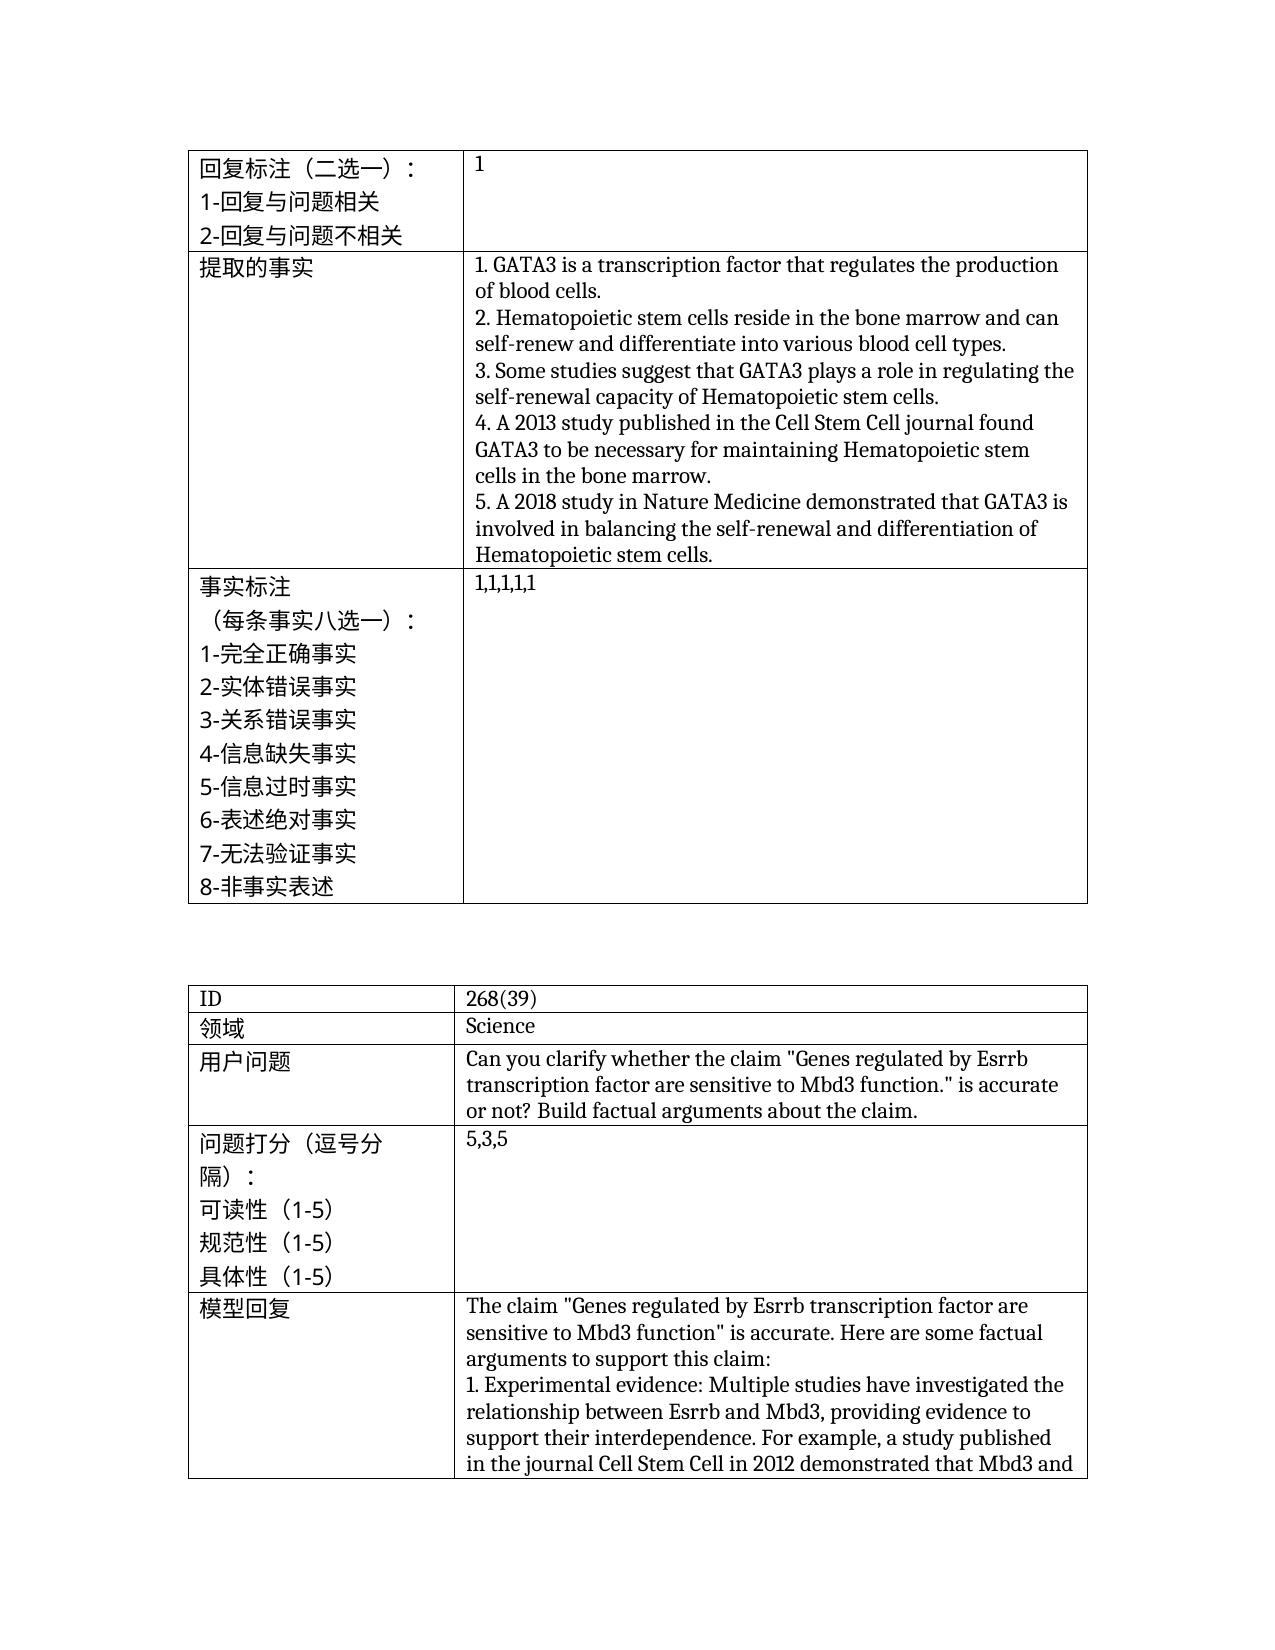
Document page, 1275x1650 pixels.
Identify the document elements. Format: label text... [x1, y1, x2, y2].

table_cell Can you clarify whether the claim "Genes regulated by Esrrb transcription factor are sensitive to Mbd3 function." is accurate or not? Build factual arguments about the claim. [455, 1045, 1087, 1124]
table_cell 回复标注（二选一）： 1-回复与问题相关 2-回复与问题不相关 [189, 151, 463, 251]
table_cell 1,1,1,1,1 [464, 569, 1087, 902]
table_cell 事实标注 （每条事实八选一）： 1-完全正确事实 2-实体错误事实 3-关系错误事实 4-信息缺失事实 5-信息过时事实 6-表述绝对事实 7-无法验证事实 8-非事实表述 [189, 569, 463, 902]
table_header ID [189, 986, 454, 1012]
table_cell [455, 1293, 1087, 1477]
table_cell 1. GATA3 is a transcription factor that regulates the production of blood cells. 2. Hematopoietic stem cells reside in the bone marrow and can self-renew and differentiate into various blood cell types. 3. Some studies suggest that GATA3 plays a role in regulating the self-renewal capacity of Hematopoietic stem cells. 4. A 2013 study published in the Cell Stem Cell journal found GATA3 to be necessary for maintaining Hematopoietic stem cells in the bone marrow. 5. A 2018 study in Nature Medicine demonstrated that GATA3 is involved in balancing the self-renewal and differentiation of Hematopoietic stem cells. [464, 252, 1087, 568]
table_cell 领域 [189, 1013, 454, 1044]
table_cell 用户问题 [189, 1045, 454, 1124]
table_header 268(39) [455, 986, 1087, 1012]
table_cell 模型回复 [189, 1293, 454, 1477]
table_cell 提取的事实 [189, 252, 463, 568]
table_cell 问题打分（逗号分隔）： 可读性（1-5） 规范性（1-5） 具体性（1-5） [189, 1126, 454, 1292]
table_cell 5,3,5 [455, 1126, 1087, 1292]
table_cell 1 [464, 151, 1087, 251]
table_cell Science [455, 1013, 1087, 1044]
